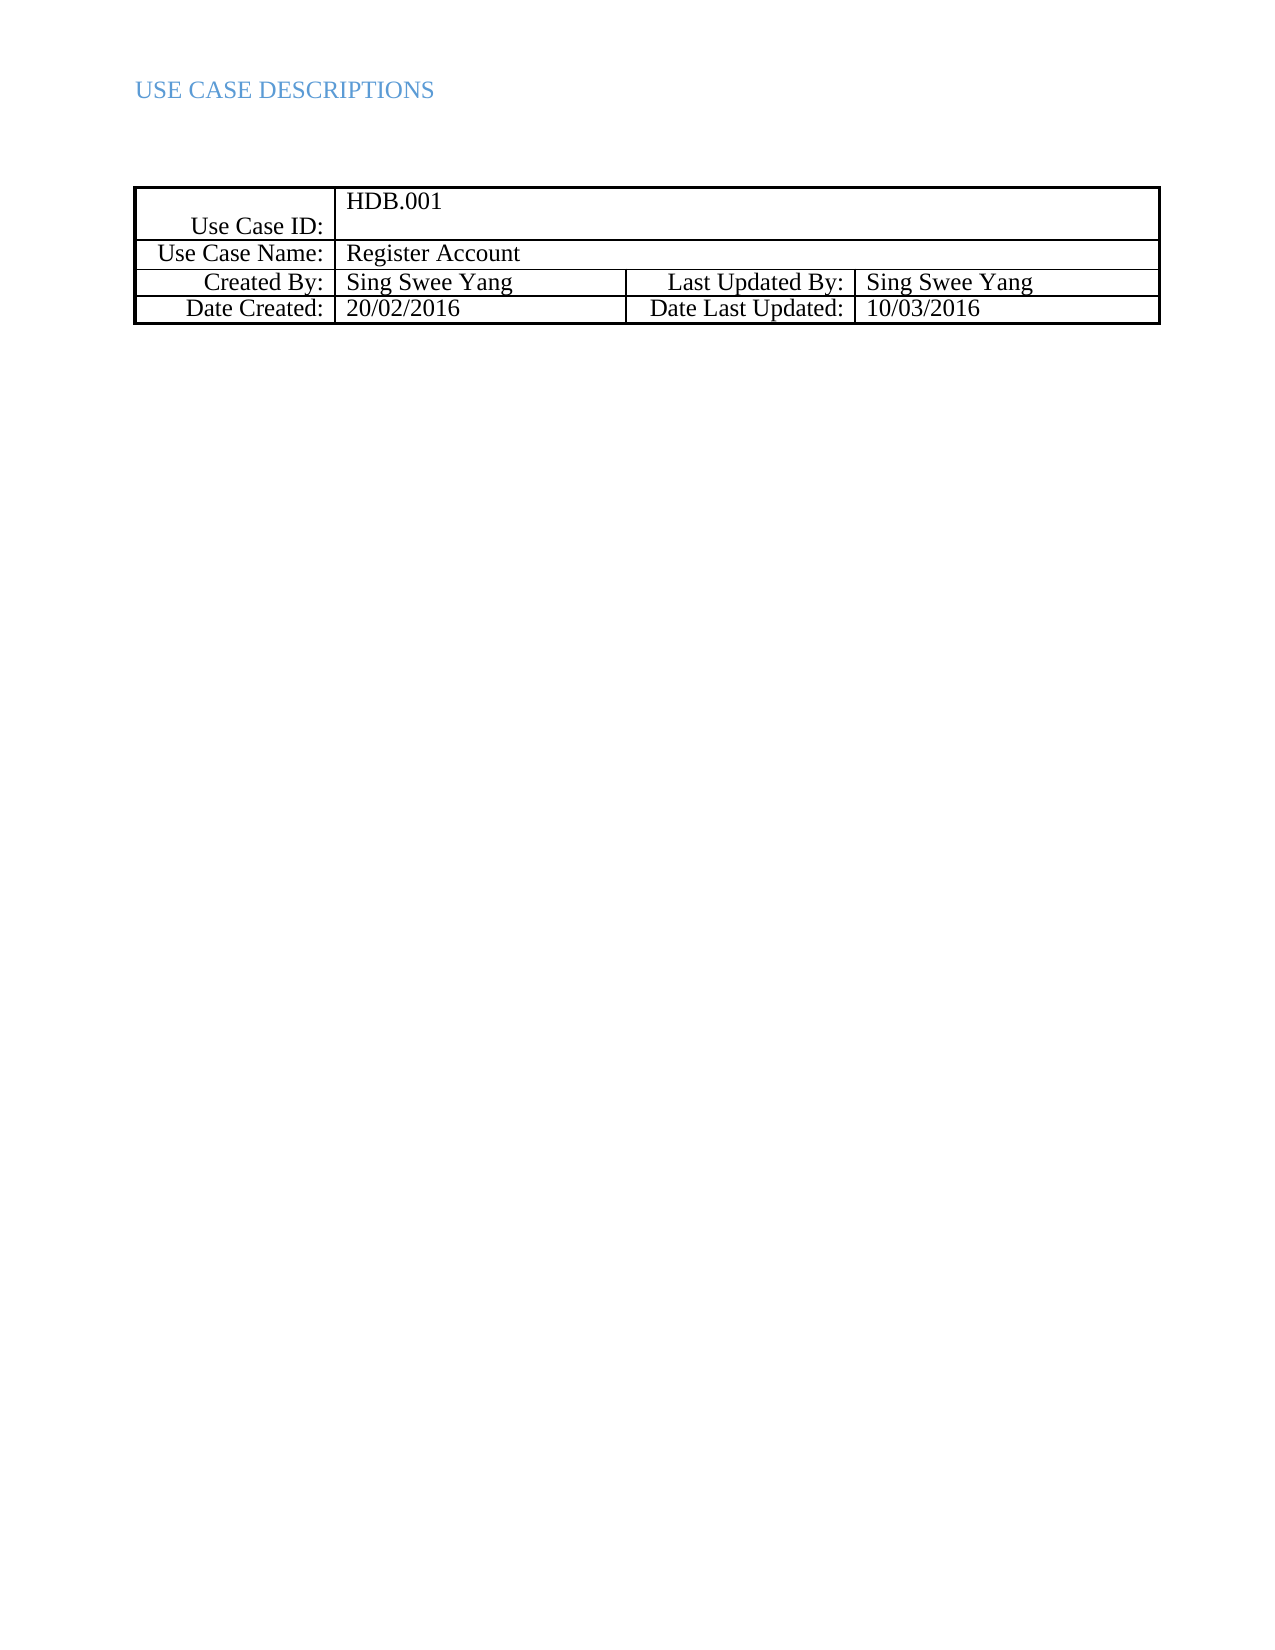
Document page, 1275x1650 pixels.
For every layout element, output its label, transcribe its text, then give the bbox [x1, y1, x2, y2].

table_cell Sing Swee Yang [336, 270, 625, 295]
table_header Use Case ID: [137, 189, 334, 239]
table_cell Date Last Updated: [627, 297, 854, 322]
table_cell Date Created: [137, 297, 334, 322]
table_cell Created By: [137, 270, 334, 295]
table_cell 10/03/2016 [856, 297, 1158, 322]
table_cell Register Account [336, 241, 1158, 268]
table_cell Use Case Name: [137, 241, 334, 268]
table_cell Last Updated By: [627, 270, 854, 295]
table_header HDB.001 [336, 189, 1158, 239]
table_cell 20/02/2016 [336, 297, 625, 322]
table_cell Sing Swee Yang [856, 270, 1158, 295]
